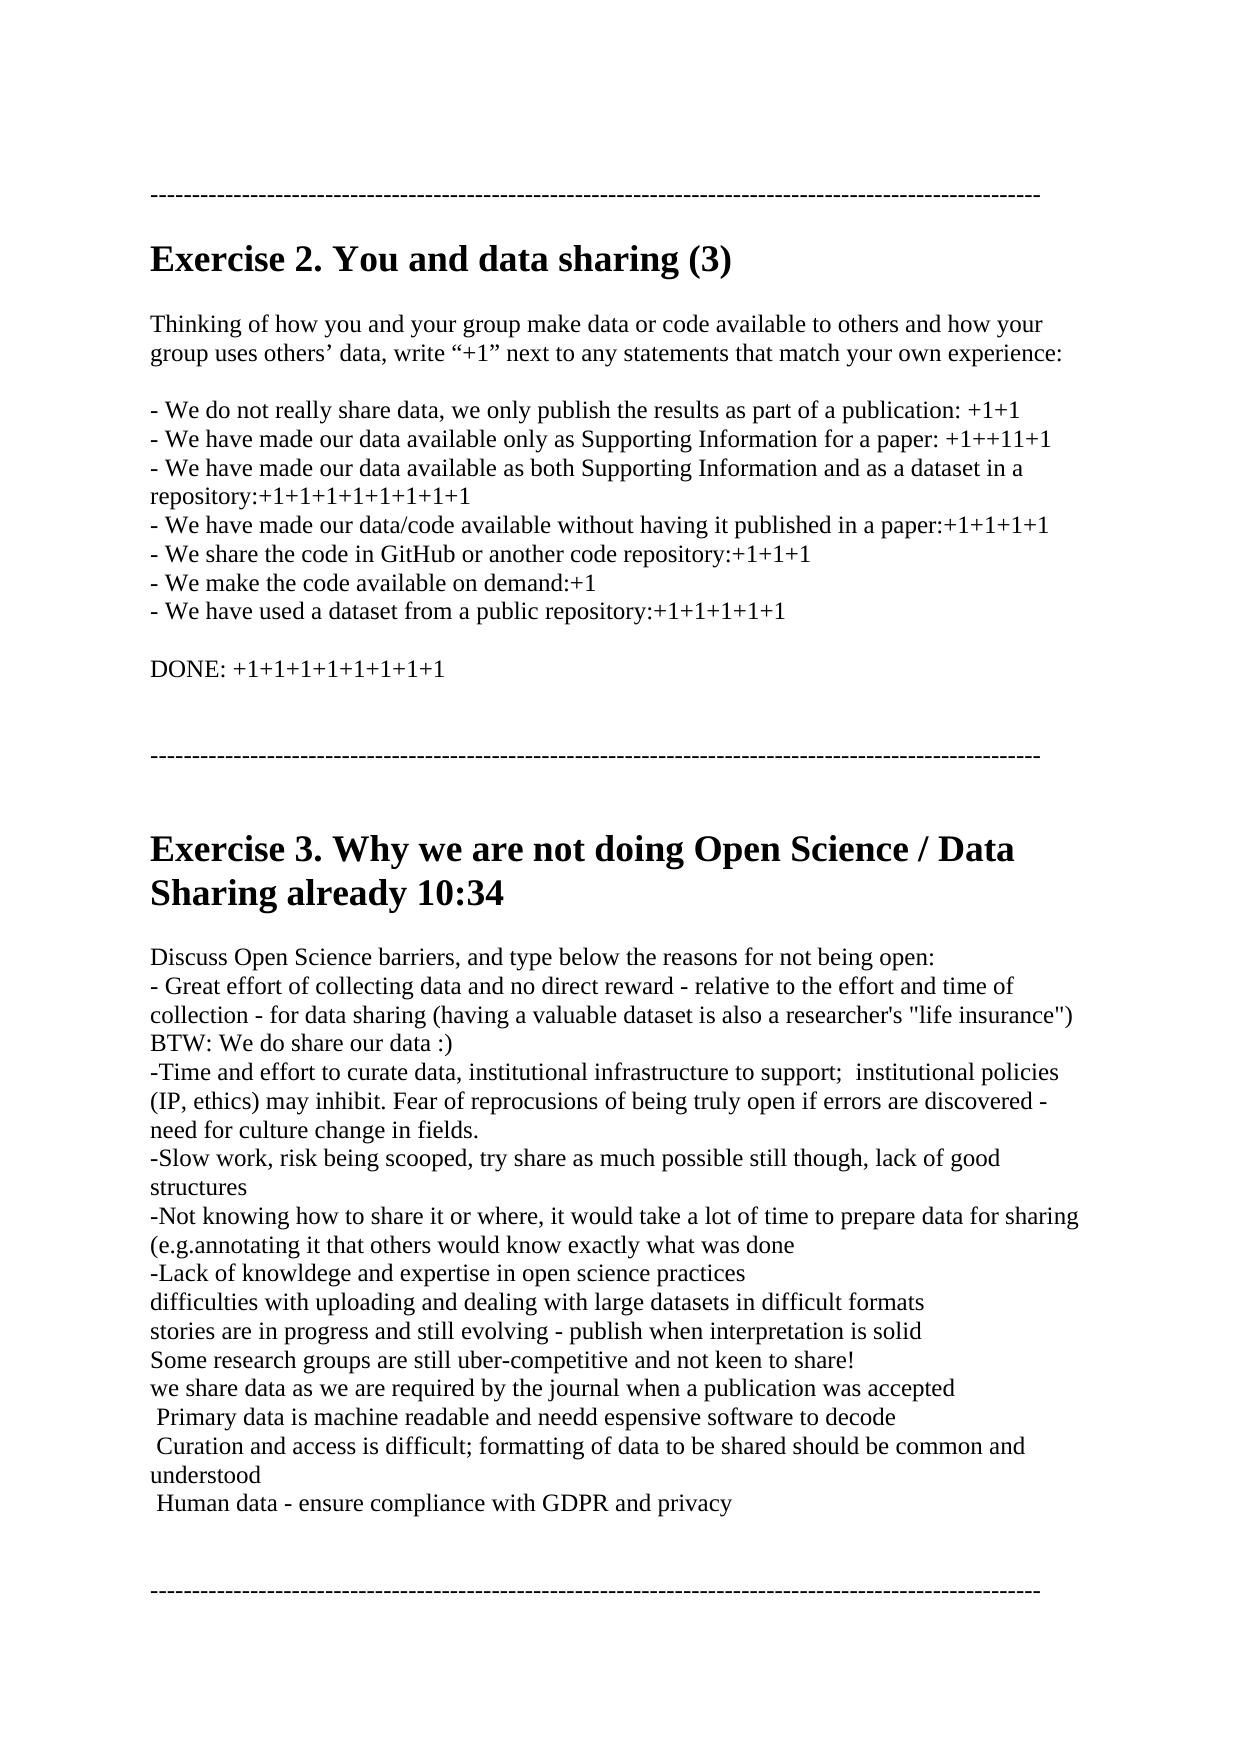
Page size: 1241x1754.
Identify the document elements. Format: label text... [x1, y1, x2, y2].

text - We have made our data available only as Supporting Information for a paper: +1++11+1 [150, 424, 1090, 453]
text Discuss Open Science barriers, and type below the reasons for not being open: [150, 942, 1090, 971]
text Thinking of how you and your group make data or code available to others and how your group uses others’ data, write “+1” next to any statements that match your own experience: [150, 309, 1090, 366]
text -Not knowing how to share it or where, it would take a lot of time to prepare data for sharing (e.g.annotating it that others would know exactly what was done [150, 1201, 1090, 1258]
text stories are in progress and still evolving - publish when interpretation is solid [150, 1316, 1090, 1345]
text DONE: +1+1+1+1+1+1+1+1 [150, 654, 1090, 683]
text - We have used a dataset from a public repository:+1+1+1+1+1 [150, 596, 1090, 625]
text Primary data is machine readable and needd espensive software to decode [150, 1402, 1090, 1431]
text - We do not really share data, we only publish the results as part of a publication: +1+1 [150, 395, 1090, 424]
text ----------------------------------------------------------------------------------------------------------- [150, 179, 1090, 207]
text Curation and access is difficult; formatting of data to be shared should be common and understood [150, 1431, 1090, 1488]
text -Lack of knowldege and expertise in open science practices [150, 1258, 1090, 1287]
text - We make the code available on demand:+1 [150, 568, 1090, 596]
text - We share the code in GitHub or another code repository:+1+1+1 [150, 539, 1090, 568]
text Human data - ensure compliance with GDPR and privacy [150, 1488, 1090, 1517]
text -Time and effort to curate data, institutional infrastructure to support; institutional policies (IP, ethics) may inhibit. Fear of reprocusions of being truly open if errors are discovered - need for culture change in fields. [150, 1057, 1090, 1143]
text we share data as we are required by the journal when a publication was accepted [150, 1373, 1090, 1402]
text ----------------------------------------------------------------------------------------------------------- [150, 740, 1090, 769]
text - We have made our data/code available without having it published in a paper:+1+1+1+1 [150, 510, 1090, 539]
text difficulties with uploading and dealing with large datasets in difficult formats [150, 1287, 1090, 1316]
text - We have made our data available as both Supporting Information and as a dataset in a repository:+1+1+1+1+1+1+1+1 [150, 453, 1090, 510]
text Some research groups are still uber-competitive and not keen to share! [150, 1345, 1090, 1373]
text - Great effort of collecting data and no direct reward - relative to the effort and time of collection - for data sharing (having a valuable dataset is also a researcher's "life insurance") BTW: We do share our data :) [150, 971, 1090, 1057]
text -Slow work, risk being scooped, try share as much possible still though, lack of good structures [150, 1143, 1090, 1201]
text Exercise 2. You and data sharing (3) [150, 237, 1090, 280]
text ----------------------------------------------------------------------------------------------------------- [150, 1575, 1090, 1603]
text Exercise 3. Why we are not doing Open Science / Data Sharing already 10:34 [150, 827, 1090, 913]
